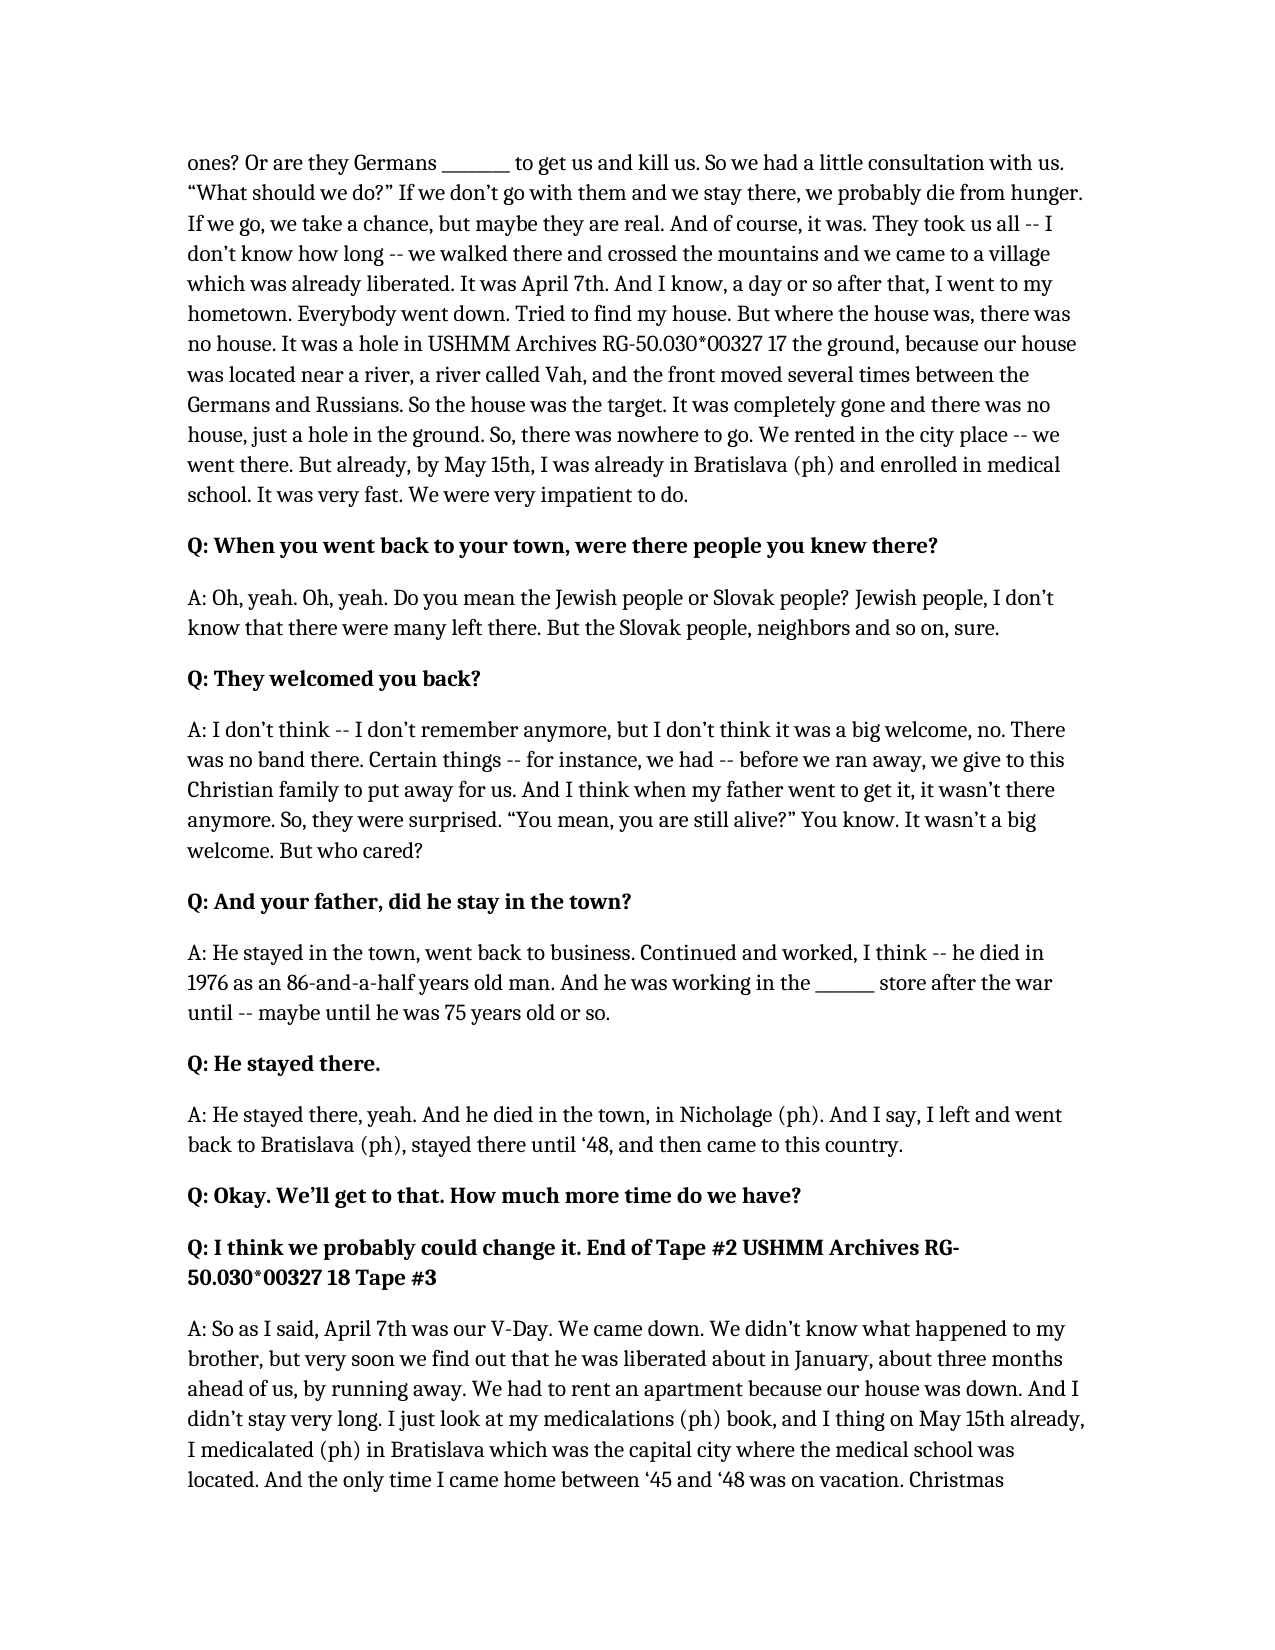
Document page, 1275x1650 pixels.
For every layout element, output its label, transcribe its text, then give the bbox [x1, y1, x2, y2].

text Q: He stayed there. [187, 1051, 1087, 1077]
text A: He stayed there, yeah. And he died in the town, in Nicholage (ph). And I say, I left and went back to Bratislava (ph), stayed there until ‘48, and then came to this country. [187, 1102, 1087, 1159]
text A: I don’t think -- I don’t remember anymore, but I don’t think it was a big welcome, no. There was no band there. Certain things -- for instance, we had -- before we ran away, we give to this Christian family to put away for us. And I think when my father went to get it, it wasn’t there anymore. So, they were surprised. “You mean, you are still alive?” You know. It wasn’t a big welcome. But who cared? [187, 717, 1087, 864]
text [187, 1316, 1087, 1493]
text A: He stayed in the town, went back to business. Continued and worked, I think -- he died in 1976 as an 86-and-a-half years old man. And he was working in the _______ store after the war until -- maybe until he was 75 years old or so. [187, 939, 1087, 1026]
text Q: I think we probably could change it. End of Tape #2 USHMM Archives RG-50.030*00327 18 Tape #3 [187, 1234, 1087, 1291]
text Q: And your father, did he stay in the town? [187, 888, 1087, 915]
text Q: When you went back to your town, were there people you knew there? [187, 533, 1087, 560]
text Q: Okay. We’ll get to that. How much more time do we have? [187, 1183, 1087, 1210]
text A: Oh, yeah. Oh, yeah. Do you mean the Jewish people or Slovak people? Jewish people, I don’t know that there were many left there. But the Slovak people, neighbors and so on, sure. [187, 584, 1087, 641]
text Q: They welcomed you back? [187, 666, 1087, 692]
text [187, 150, 1087, 509]
